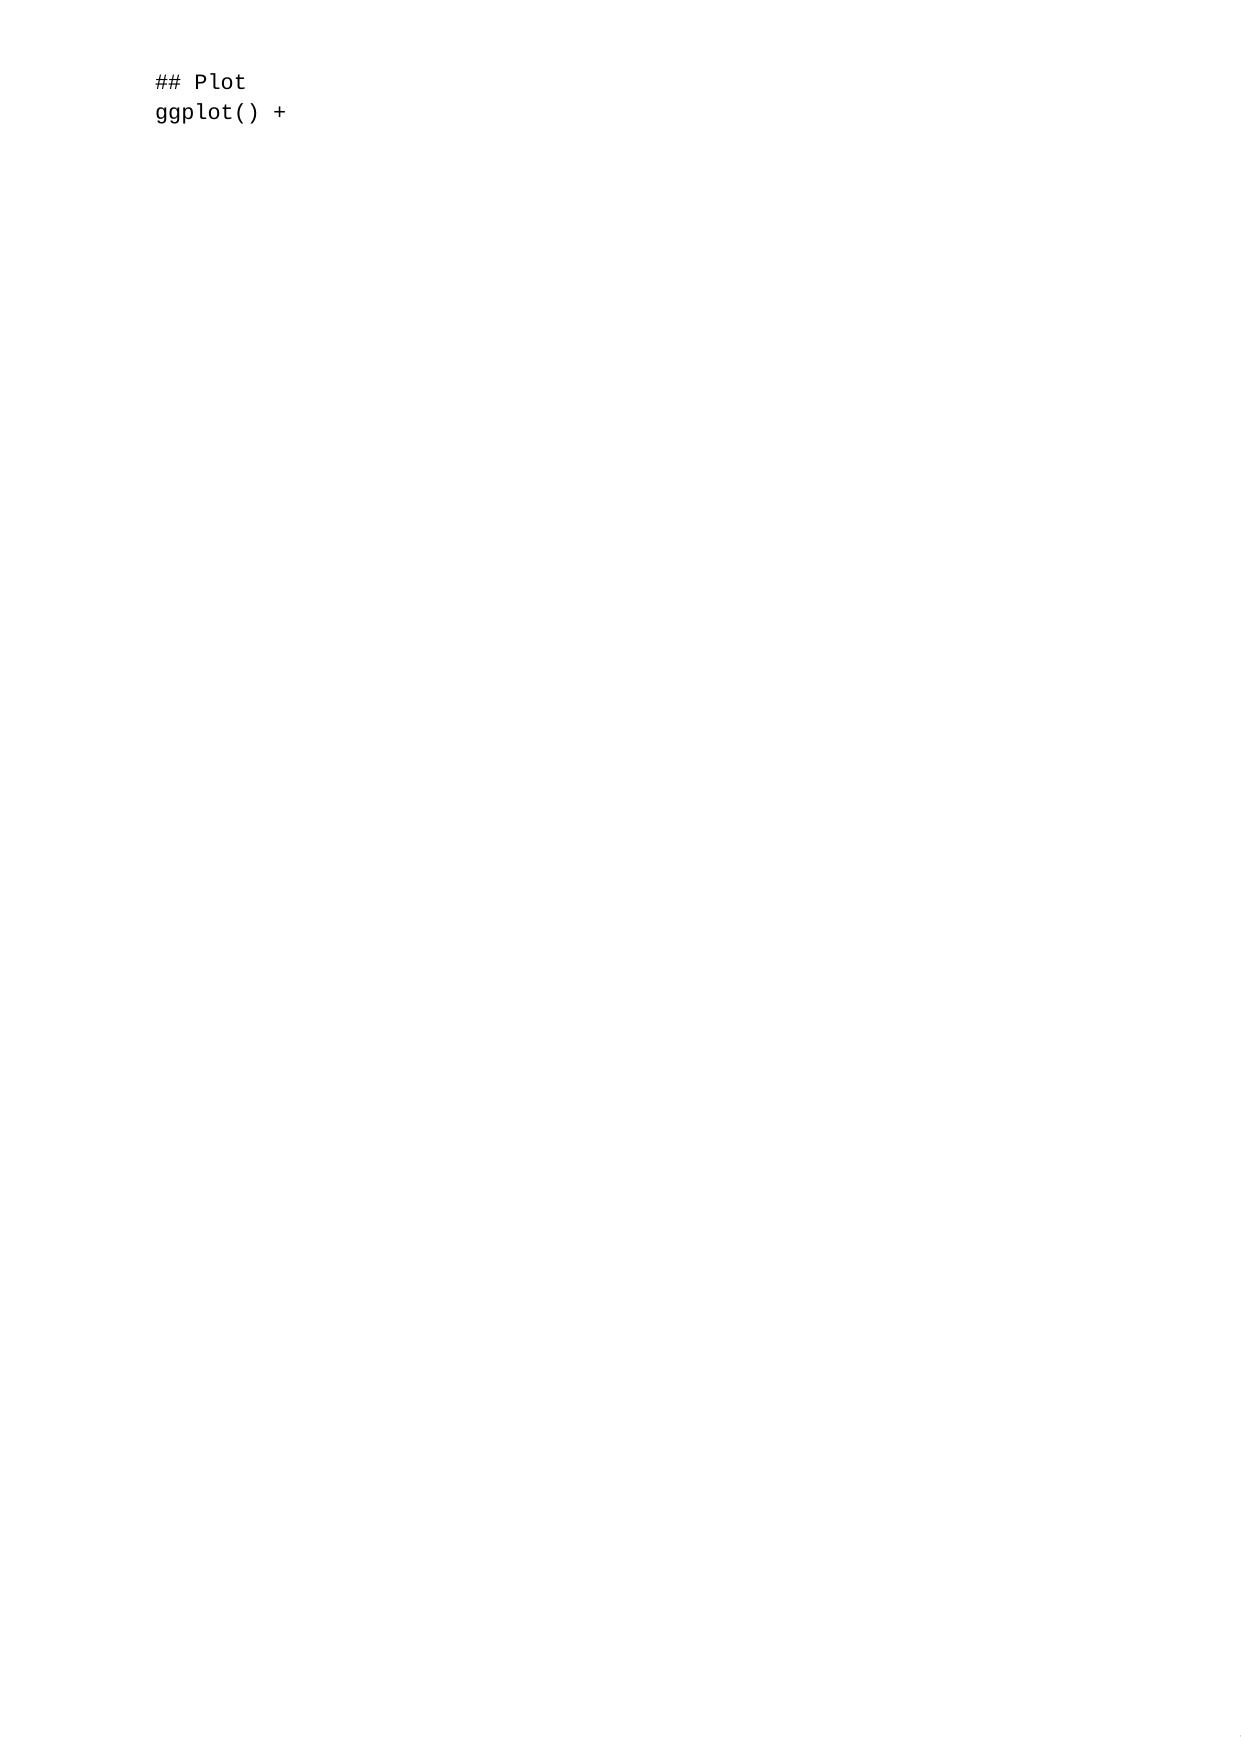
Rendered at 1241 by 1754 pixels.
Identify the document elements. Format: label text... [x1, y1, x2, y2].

text ## Plot ggplot() + [155, 71, 349, 126]
